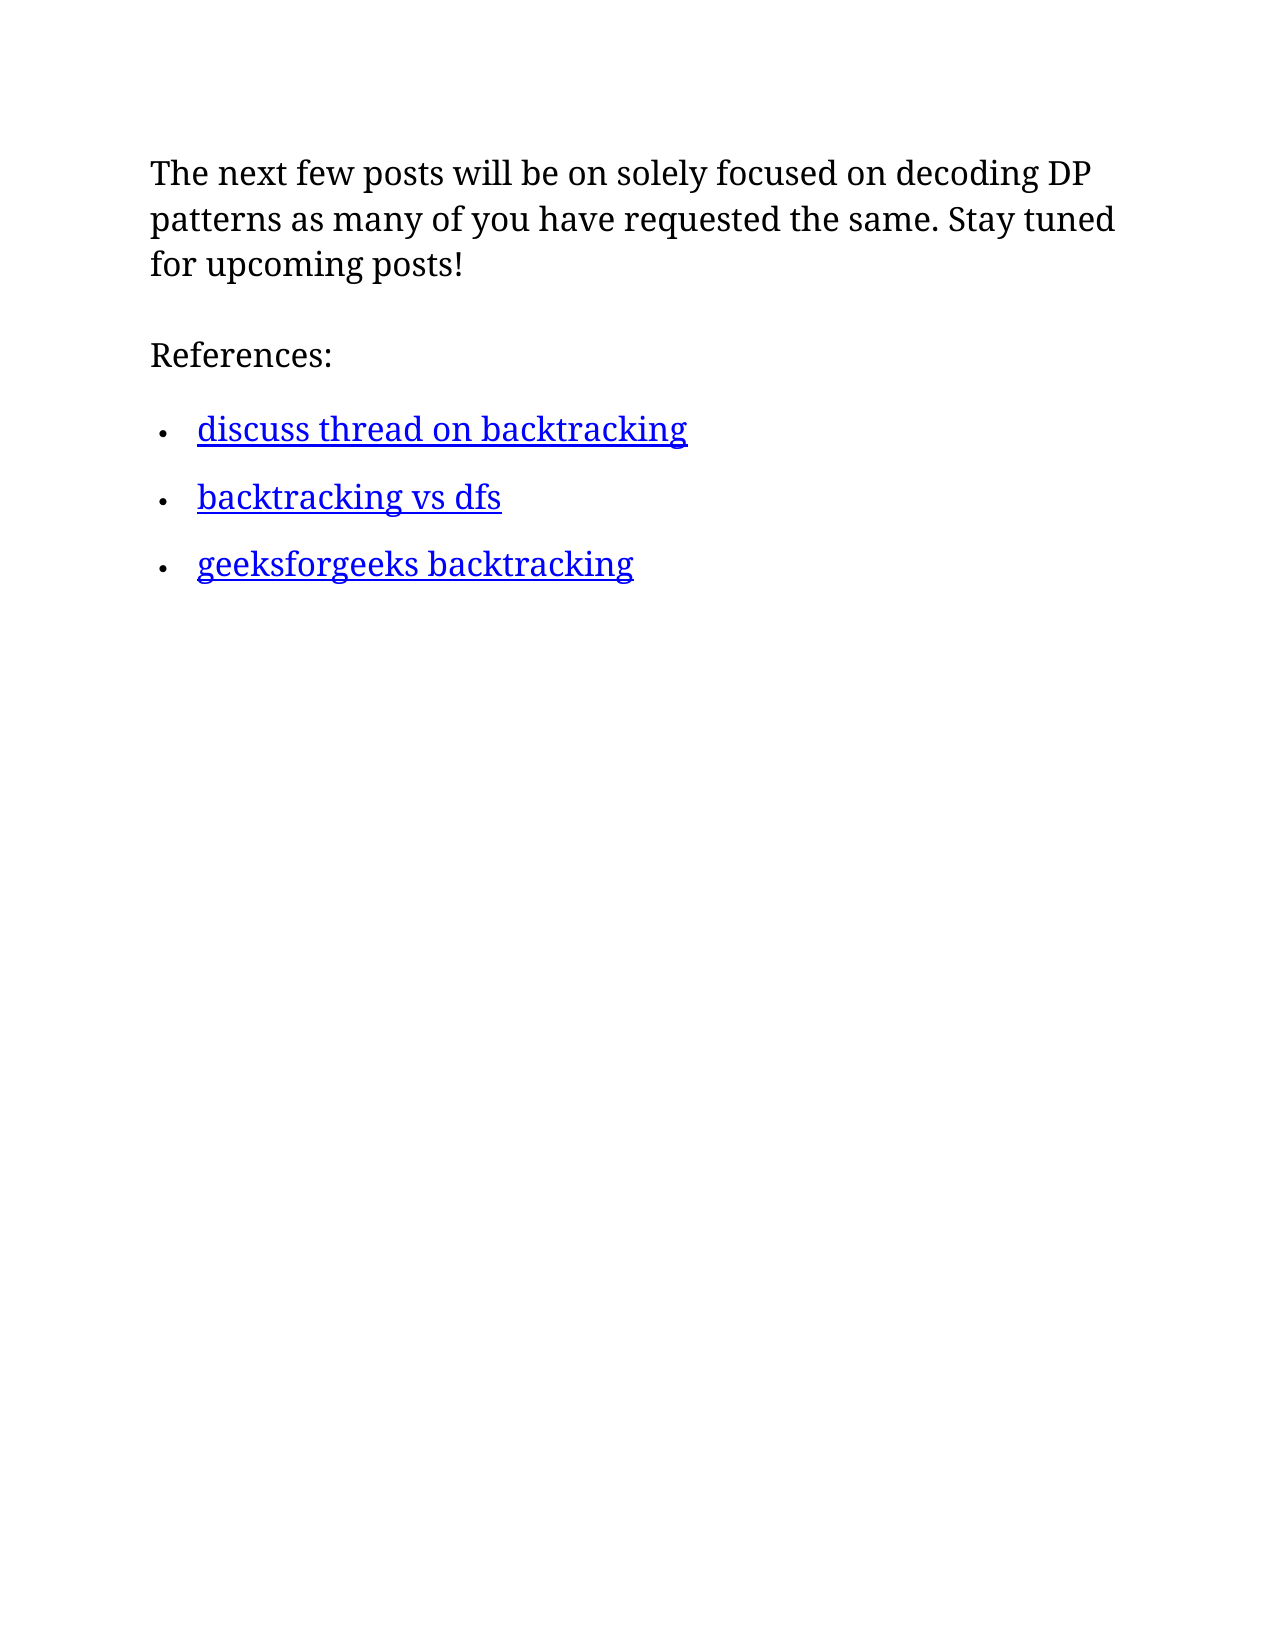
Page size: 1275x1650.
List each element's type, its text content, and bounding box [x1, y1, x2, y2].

list discuss thread on backtracking [159, 406, 1125, 452]
text The next few posts will be on solely focused on decoding DP patterns as many of you have requested the same. Stay tuned for upcoming posts! [150, 150, 1125, 286]
text References: [150, 332, 1125, 377]
list backtracking vs dfs [159, 473, 1125, 519]
list geeksforgeeks backtracking [159, 541, 1125, 586]
